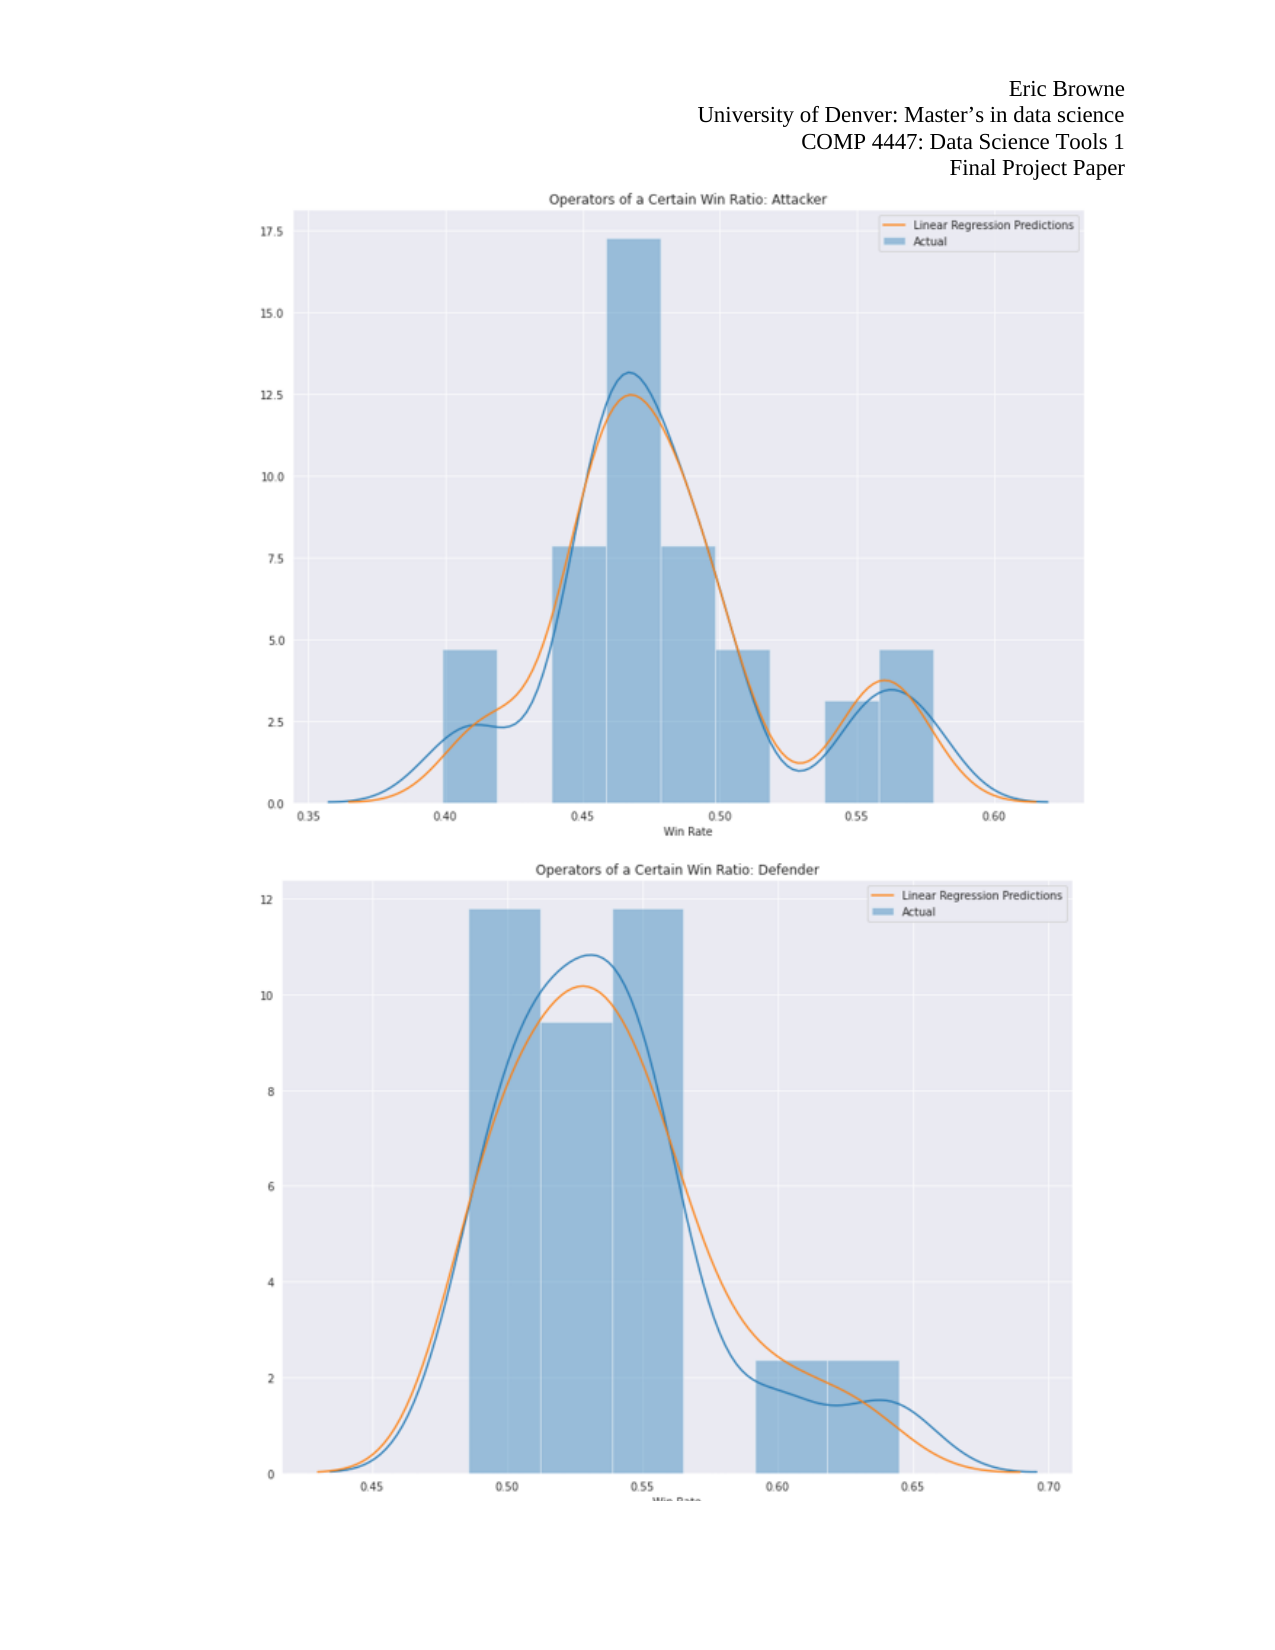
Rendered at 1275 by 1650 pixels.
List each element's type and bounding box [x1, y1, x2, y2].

picture [225, 180, 1115, 1501]
